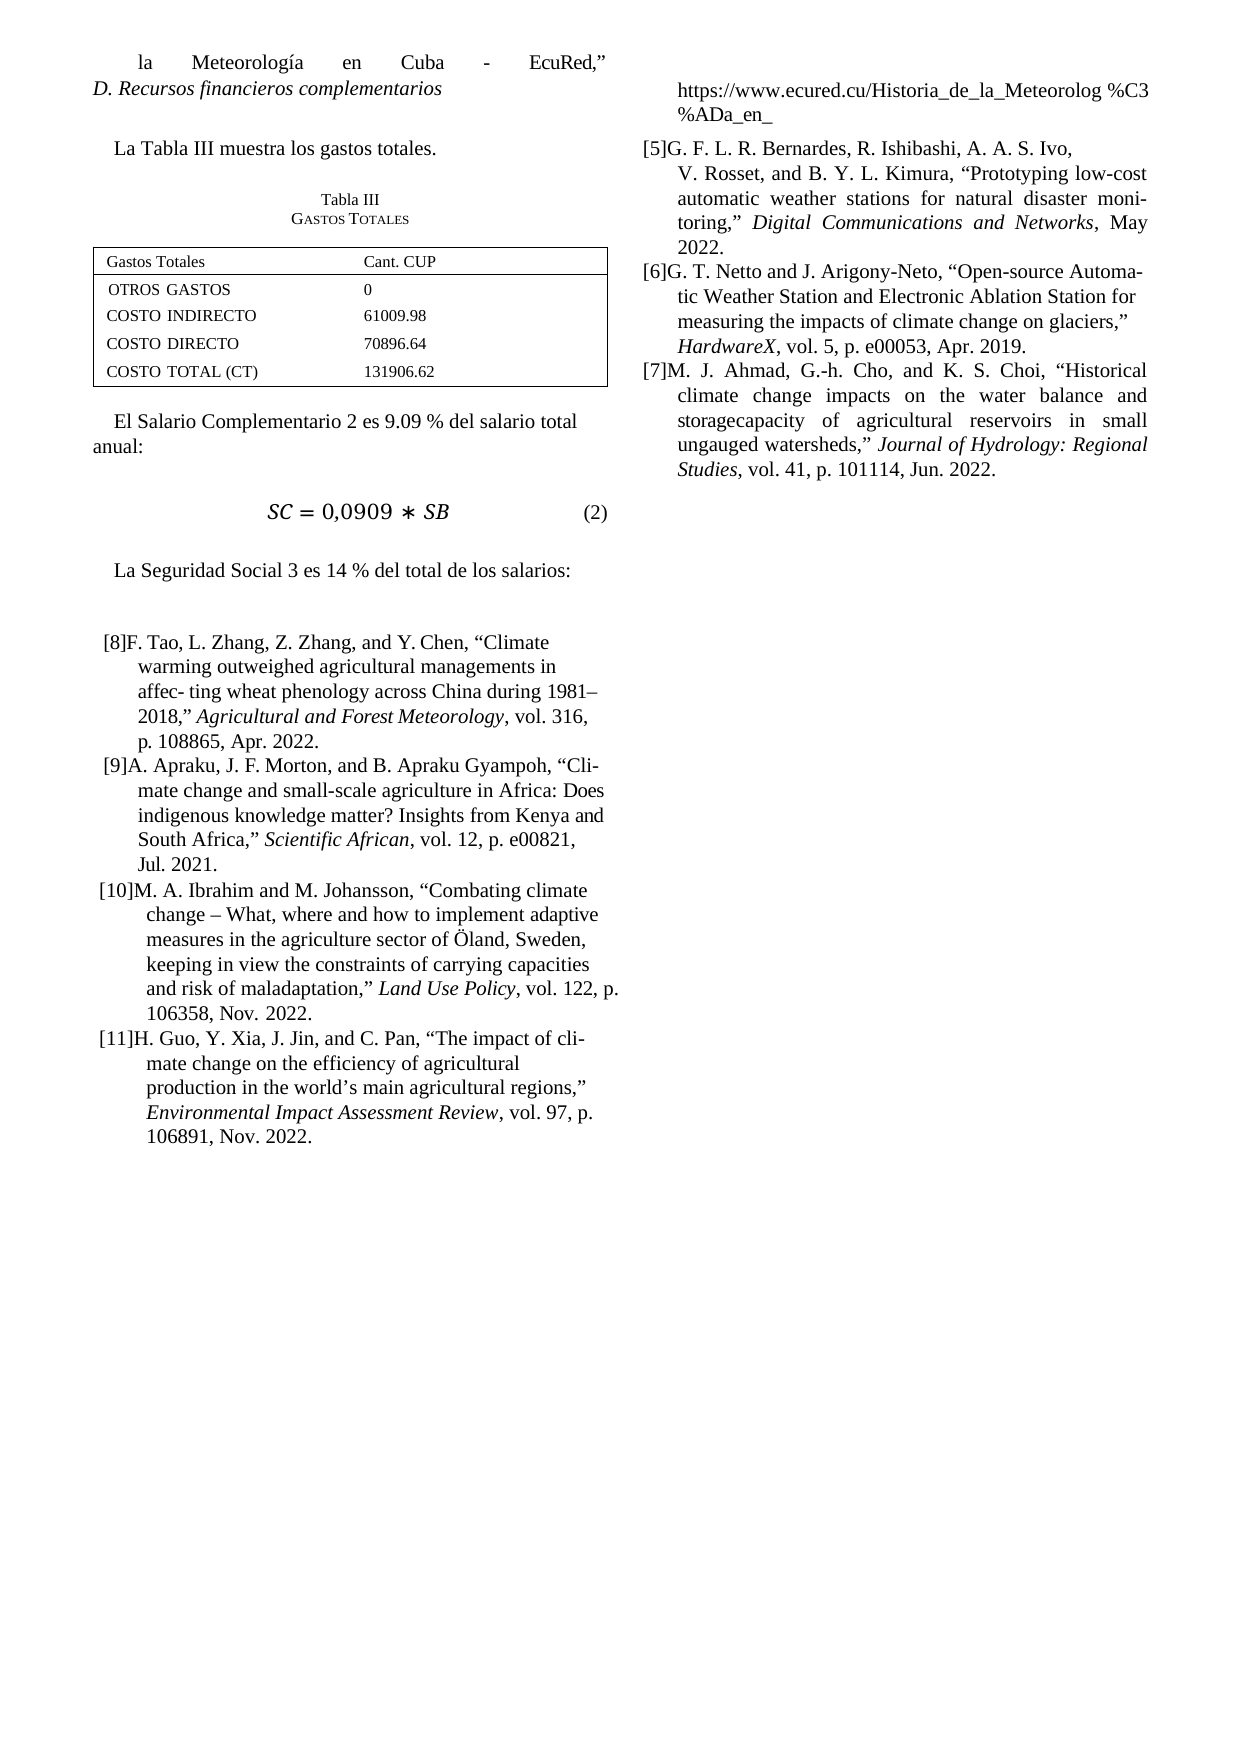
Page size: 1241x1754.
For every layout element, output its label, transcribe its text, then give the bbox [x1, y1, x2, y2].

text [4]H. d. l. M. en Cuba, “Historia de la Meteorología en Cuba - EcuRed,” [103, 50, 519, 74]
text [7]M. J. Ahmad, G.-h. Cho, and K. S. Choi, “Historical climate change impacts on the water balance and storagecapacity of agricultural reservoirs in small ungauged watersheds,” Journal of Hydrology: Regional Studies, vol. 41, p. 101114, Jun. 2022. [643, 358, 1148, 481]
text Tabla III [229, 190, 471, 209]
table_cell DIRECTO [163, 330, 309, 358]
table_cell TOTAL (CT) [163, 358, 309, 386]
table_cell COSTO [94, 358, 163, 386]
text [10]M. A. Ibrahim and M. Johansson, “Combating climate change – What, where and how to implement adaptive measures in the agriculture sector of Öland, Sweden, keeping in view the constraints of carrying capacities and risk of maladaptation,” Land Use Policy, vol. 122, p. 106358, Nov. 2022. [99, 878, 609, 1025]
table_cell OTROS [94, 275, 163, 302]
table_cell INDIRECTO [163, 303, 309, 330]
table_cell 70896.64 [309, 330, 607, 358]
text [8]F. Tao, L. Zhang, Z. Zhang, and Y. Chen, “Climate warming outweighed agricultural managements in affec- ting wheat phenology across China during 1981–2018,” Agricultural and Forest Meteorology, vol. 316, p. 108865, Apr. 2022. [103, 630, 607, 753]
text https://www.ecured.cu/Historia_de_la_Meteorolog %C3 %ADa_en_ [677, 78, 1240, 126]
table_cell COSTO [94, 330, 163, 358]
text La Tabla III muestra los gastos totales. [113, 136, 612, 160]
text [11]H. Guo, Y. Xia, J. Jin, and C. Pan, “The impact of cli- mate change on the efficiency of agricultural production in the world’s main agricultural regions,” Environmental Impact Assessment Review, vol. 97, p. 106891, Nov. 2022. [99, 1026, 607, 1148]
table_cell 0 [309, 275, 607, 302]
table_cell 61009.98 [309, 303, 607, 330]
text El Salario Complementario 2 es 9.09 % del salario total anual: [93, 409, 612, 458]
text [9]A. Apraku, J. F. Morton, and B. Apraku Gyampoh, “Cli- mate change and small-scale agriculture in Africa: Does indigenous knowledge matter? Insights from Kenya and South Africa,” Scientific African, vol. 12, p. e00821, Jul. 2021. [103, 753, 608, 876]
table_cell GASTOS [163, 275, 309, 302]
table_header Gastos Totales [94, 248, 309, 274]
table_header Cant. CUP [309, 248, 607, 274]
text [6]G. T. Netto and J. Arigony-Neto, “Open-source Automa- tic Weather Station and Electronic Ablation Station for measuring the impacts of climate change on glaciers,” HardwareX, vol. 5, p. e00053, Apr. 2019. [643, 259, 1162, 358]
text [5]G. F. L. R. Bernardes, R. Ishibashi, A. A. S. Ivo, [643, 136, 1240, 160]
table_cell 131906.62 [309, 358, 607, 386]
text SC = 0,0909 ∗ SB (2) [267, 458, 612, 534]
text GASTOS TOTALES [229, 209, 471, 228]
table_cell COSTO [94, 303, 163, 330]
text D. Recursos financieros complementarios [93, 78, 452, 100]
text V. Rosset, and B. Y. L. Kimura, “Prototyping low-cost automatic weather stations for natural disaster moni- toring,” Digital Communications and Networks, May 2022. [677, 161, 1148, 259]
